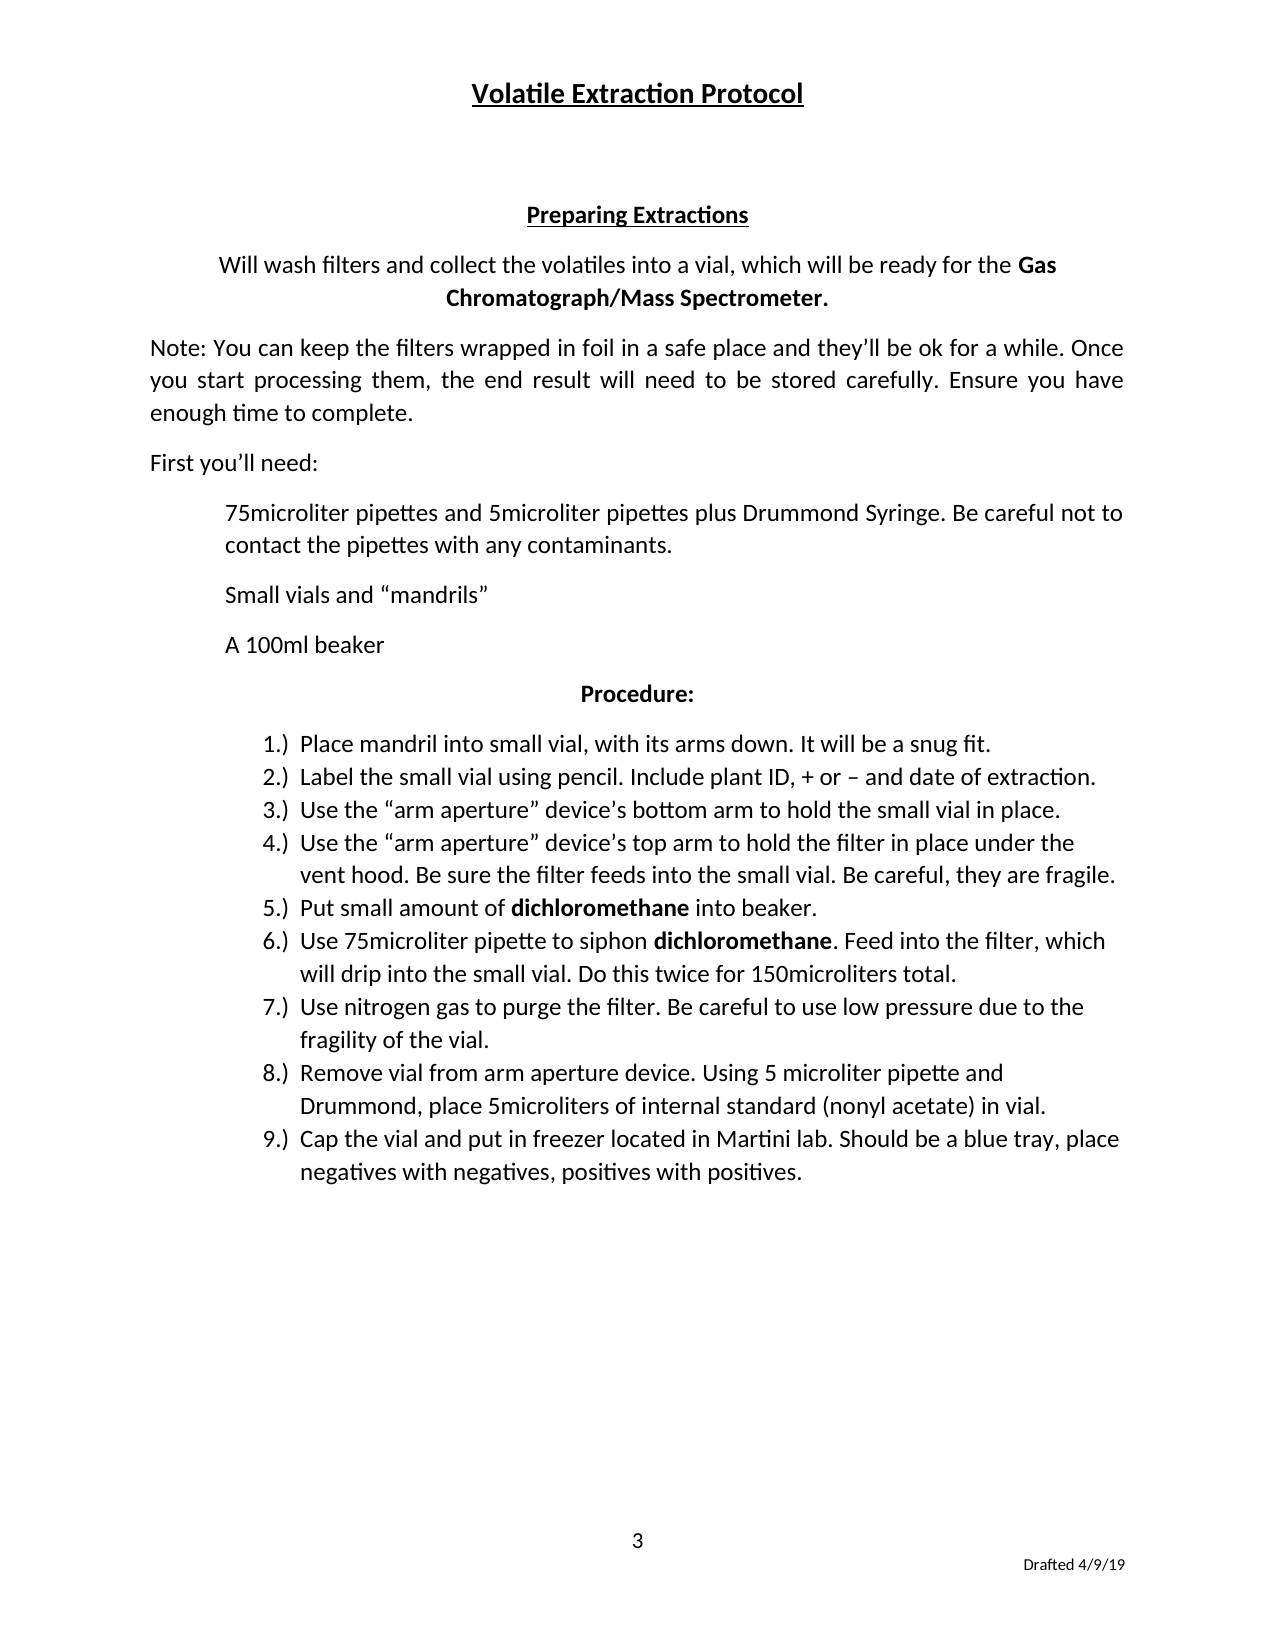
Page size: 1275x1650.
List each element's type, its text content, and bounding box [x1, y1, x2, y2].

text Will wash filters and collect the volatiles into a vial, which will be ready for the Gas Chromatograph/Mass Spectrometer. [150, 249, 1125, 313]
text Procedure: [150, 678, 1125, 709]
text 75microliter pipettes and 5microliter pipettes plus Drummond Syringe. Be careful not to contact the pipettes with any contaminants. [225, 497, 1125, 560]
text Note: You can keep the filters wrapped in foil in a safe place and they’ll be ok for a while. Once you start processing them, the end result will need to be stored carefully. Ensure you have enough time to complete. [150, 332, 1125, 428]
text A 100ml beaker [150, 629, 1125, 659]
text First you’ll need: [150, 447, 1125, 478]
list Label the small vial using pencil. Include plant ID, + or – and date of extraction. [262, 761, 1125, 791]
text Preparing Extractions [150, 199, 1125, 230]
list Use 75microliter pipette to siphon dichloromethane. Feed into the filter, which will drip into the small vial. Do this twice for 150microliters total. [262, 925, 1125, 989]
list Use the “arm aperture” device’s bottom arm to hold the small vial in place. [262, 794, 1125, 824]
list Remove vial from arm aperture device. Using 5 microliter pipette and Drummond, place 5microliters of internal standard (nonyl acetate) in vial. [262, 1057, 1125, 1121]
list Use nitrogen gas to purge the filter. Be careful to use low pressure due to the fragility of the vial. [262, 991, 1125, 1055]
list Place mandril into small vial, with its arms down. It will be a snug fit. [262, 728, 1125, 758]
list Use the “arm aperture” device’s top arm to hold the filter in place under the vent hood. Be sure the filter feeds into the small vial. Be careful, they are fragile. [262, 827, 1125, 890]
list Cap the vial and put in freezer located in Martini lab. Should be a blue tray, place negatives with negatives, positives with positives. [262, 1123, 1125, 1186]
text Small vials and “mandrils” [150, 579, 1125, 610]
list Put small amount of dichloromethane into beaker. [262, 892, 1125, 923]
